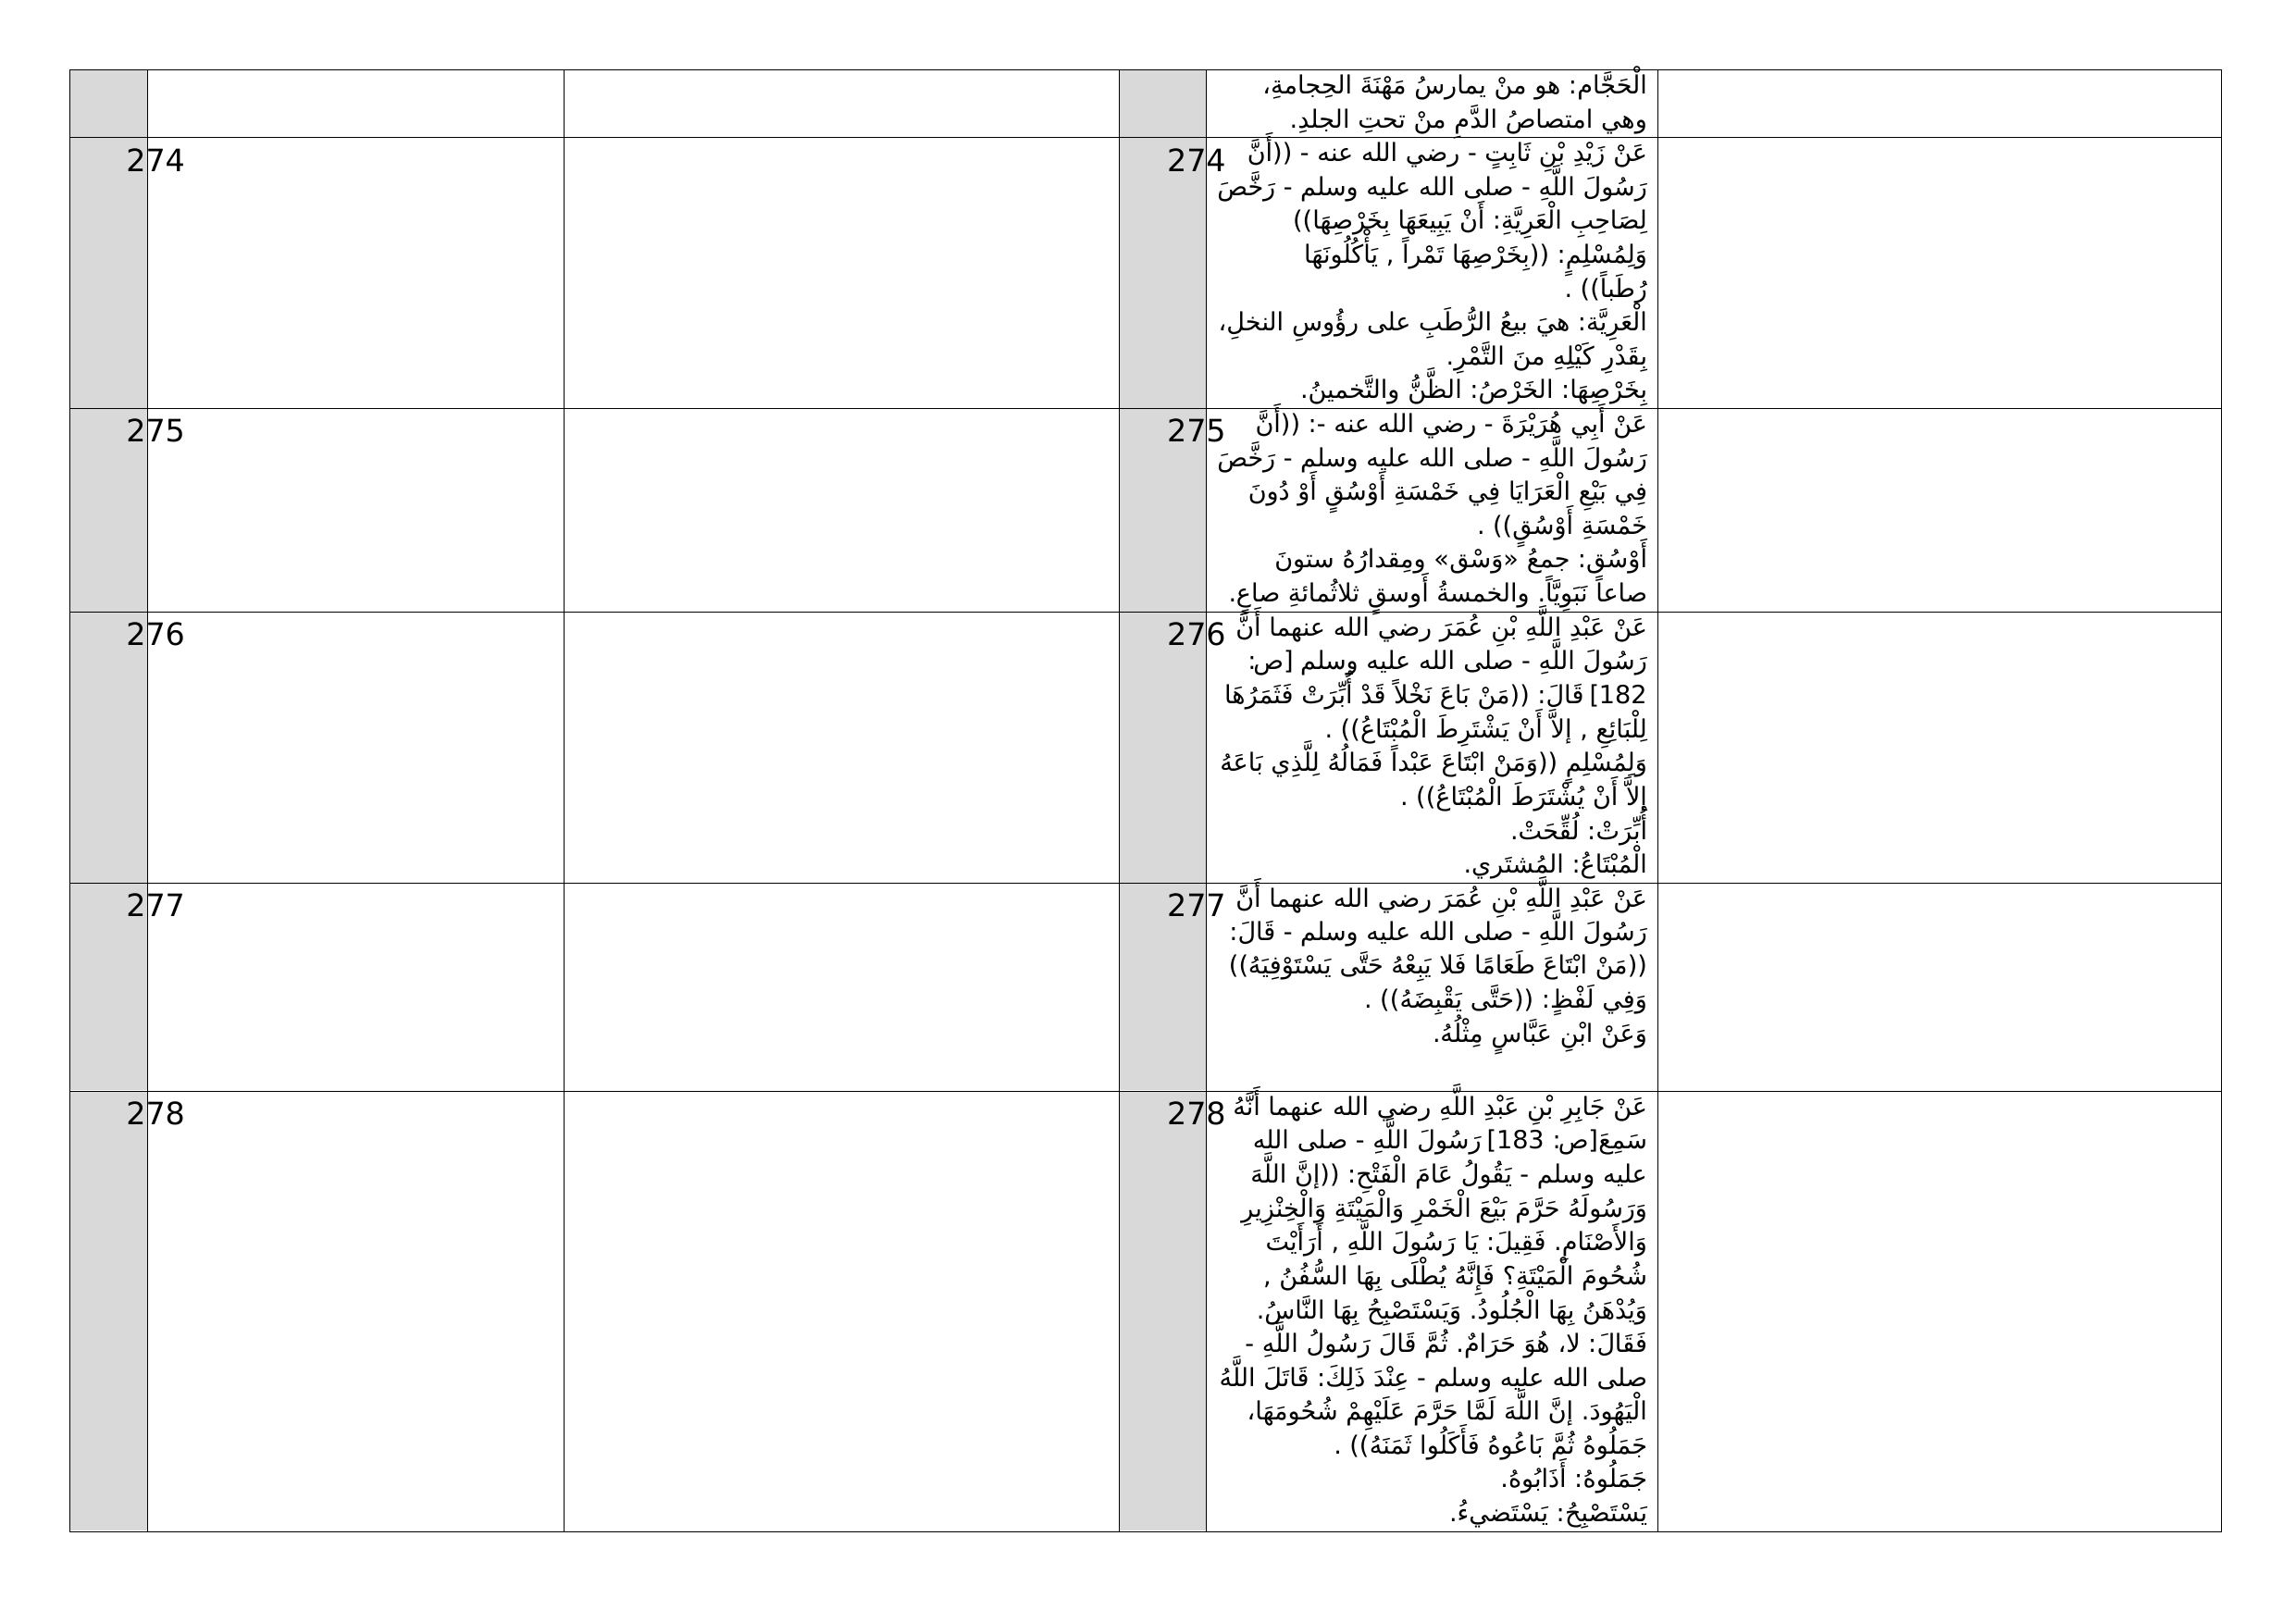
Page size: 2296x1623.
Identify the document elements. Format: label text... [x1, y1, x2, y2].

table_cell [148, 1092, 564, 1530]
table_cell [565, 70, 1119, 137]
table_cell عَنْ أَبِي هُرَيْرَةَ - رضي الله عنه -: ((أَنَّ رَسُولَ اللَّهِ - صلى الله عليه وسلم - رَخَّصَ فِي بَيْعِ الْعَرَايَا فِي خَمْسَةِ أَوْسُقٍ أَوْ دُونَ خَمْسَةِ أَوْسُقٍ)) . أَوْسُق: جمعُ «وَسْق» ومِقدارُهُ ستونَ صاعاً نَبَوِيَّاً. والخمسةُ أَوسقٍ ثلاثُمائةِ صاعٍ. [1207, 409, 1657, 612]
table_cell [1120, 409, 1206, 612]
table_cell عَنْ عَبْدِ اللَّهِ بْنِ عُمَرَ رضي الله عنهما أَنَّ رَسُولَ اللَّهِ - صلى الله عليه وسلم - قَالَ: ((مَنْ ابْتَاعَ طَعَامًا فَلا يَبِعْهُ حَتَّى يَسْتَوْفِيَهُ)) وَفِي لَفْظٍ: ((حَتَّى يَقْبِضَهُ)) . وَعَنْ ابْنِ عَبَّاسٍ مِثْلُهُ. [1207, 884, 1657, 1090]
table_cell عَنْ زَيْدِ بْنِ ثَابِتٍ - رضي الله عنه - ((أَنَّ رَسُولَ اللَّهِ - صلى الله عليه وسلم - رَخَّصَ لِصَاحِبِ الْعَرِيَّةِ: أَنْ يَبِيعَهَا بِخَرْصِهَا)) وَلِمُسْلِمٍ: ((بِخَرْصِهَا تَمْراً , يَأْكُلُونَهَا رُطَباً)) . الْعَرِيَّة: هيَ بيعُ الرُّطَبِ على رؤُوسِ النخلِ، بِقَدْرِ كَيْلِهِ منَ التَّمْرِ. بِخَرْصِهَا: الخَرْصُ: الظَّنُّ والتَّخمينُ. [1207, 138, 1657, 408]
table_cell [70, 138, 147, 408]
table_cell [70, 613, 147, 883]
table_cell [148, 409, 564, 612]
table_cell [70, 1092, 147, 1530]
table_cell [565, 884, 1119, 1090]
table_cell [1658, 70, 2221, 137]
table_cell [1120, 138, 1206, 408]
table_cell [70, 884, 147, 1090]
table_cell [148, 70, 564, 137]
table_cell [148, 884, 564, 1090]
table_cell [1207, 1092, 1657, 1530]
table_cell [1120, 1092, 1206, 1530]
table_cell [565, 613, 1119, 883]
table_cell [565, 1092, 1119, 1530]
table_cell [1658, 409, 2221, 612]
table_cell [1658, 138, 2221, 408]
table_cell [148, 138, 564, 408]
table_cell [1207, 70, 1657, 137]
table_cell [1120, 70, 1206, 137]
table_cell [565, 409, 1119, 612]
table_cell [148, 613, 564, 883]
table_cell [70, 409, 147, 612]
table_cell [1658, 884, 2221, 1090]
table_cell [1658, 613, 2221, 883]
table_cell [1120, 884, 1206, 1090]
table_cell [70, 70, 147, 137]
table_cell [565, 138, 1119, 408]
table_cell [1658, 1092, 2221, 1530]
table_cell عَنْ عَبْدِ اللَّهِ بْنِ عُمَرَ رضي الله عنهما أَنَّ رَسُولَ اللَّهِ - صلى الله عليه وسلم [ص: 182] قَالَ: ((مَنْ بَاعَ نَخْلاً قَدْ أُبِّرَتْ فَثَمَرُهَا لِلْبَائِعِ , إلاَّ أَنْ يَشْتَرِطَ الْمُبْتَاعُ)) . وَلِمُسْلِمٍ ((وَمَنْ ابْتَاعَ عَبْداً فَمَالُهُ لِلَّذِي بَاعَهُ إلاَّ أَنْ يُشْتَرَطَ الْمُبْتَاعُ)) . أُبِّرَتْ: لُقِّحَتْ. الْمُبْتَاعُ: المُشتَري. [1207, 613, 1657, 883]
table_cell [1120, 613, 1206, 883]
